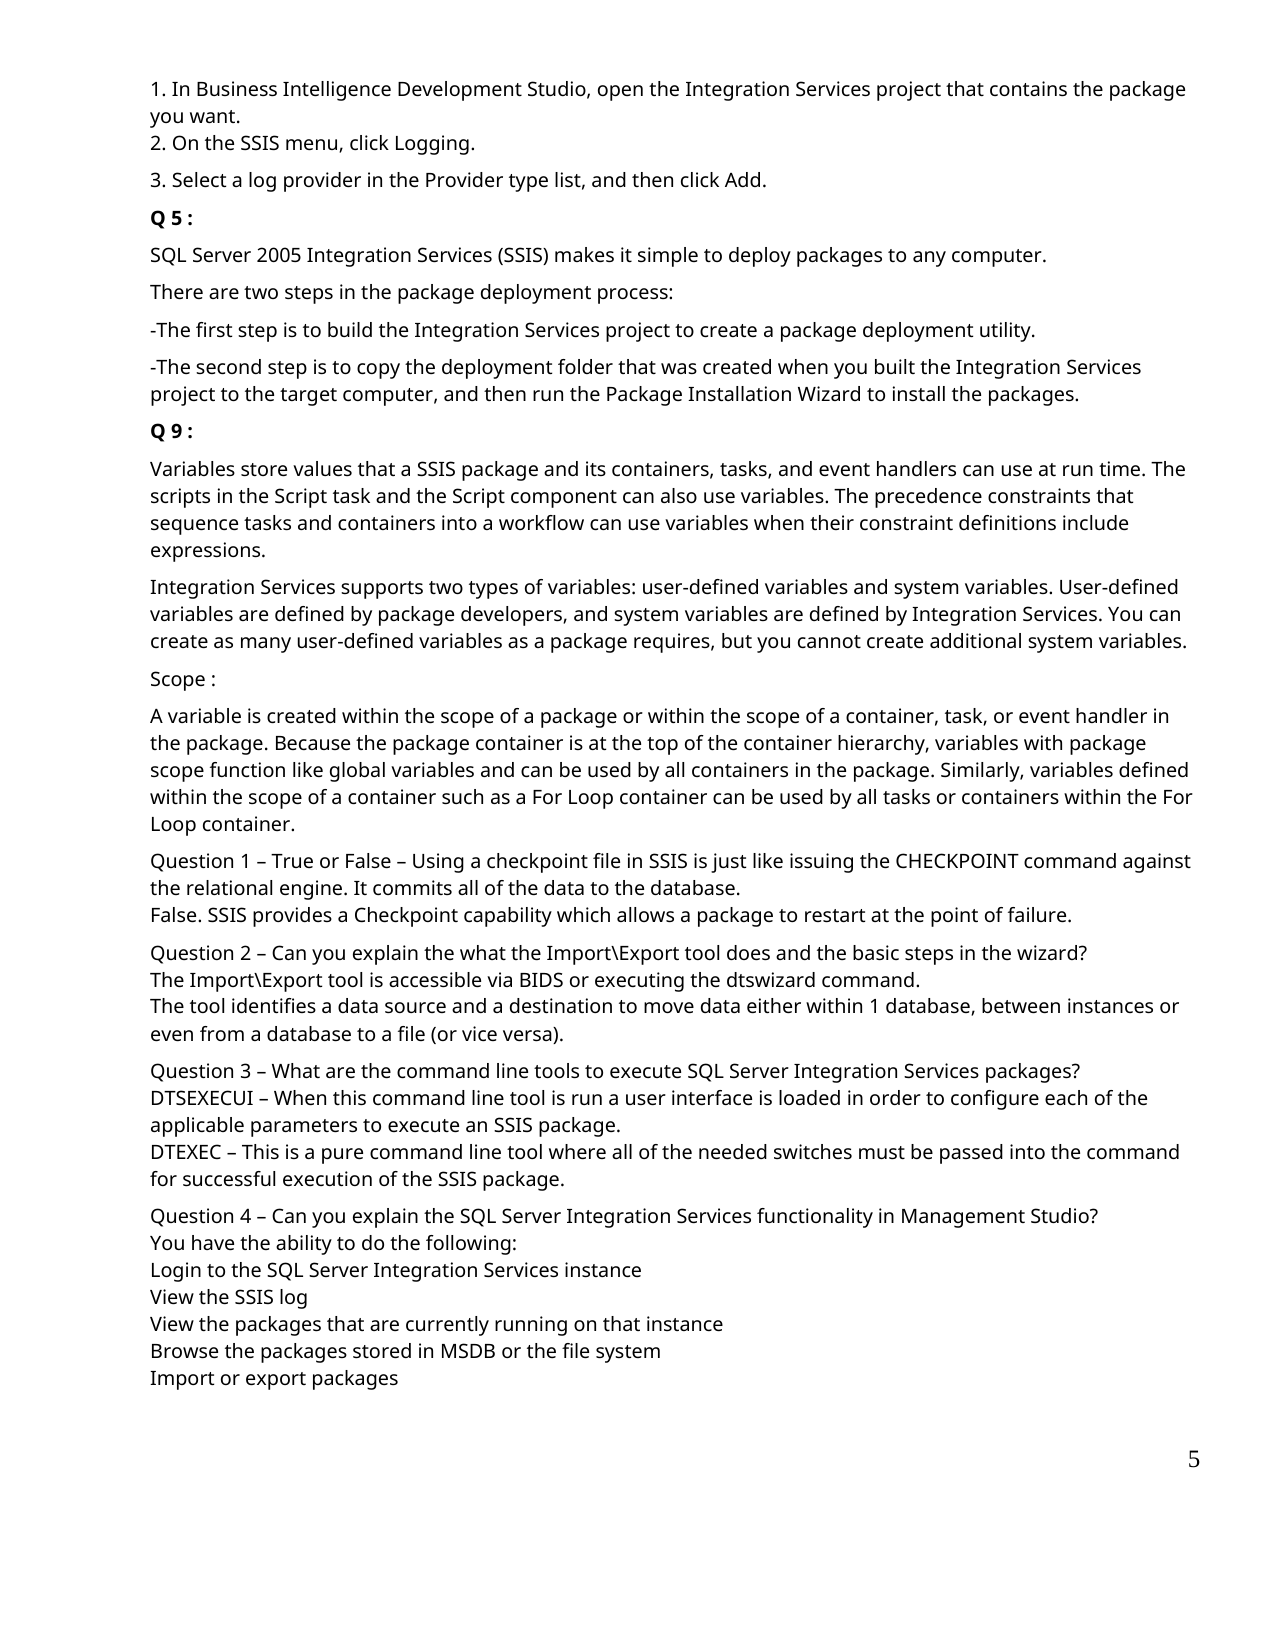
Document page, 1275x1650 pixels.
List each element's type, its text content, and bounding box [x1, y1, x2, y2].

text Q 5 : [150, 204, 1200, 231]
text Variables store values that a SSIS package and its containers, tasks, and event handlers can use at run time. The scripts in the Script task and the Script component can also use variables. The precedence constraints that sequence tasks and containers into a workflow can use variables when their constraint definitions include expressions. [150, 455, 1200, 563]
text -The second step is to copy the deployment folder that was created when you built the Integration Services project to the target computer, and then run the Package Installation Wizard to install the packages. [150, 353, 1200, 407]
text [150, 1202, 1200, 1391]
text Integration Services supports two types of variables: user-defined variables and system variables. User-defined variables are defined by package developers, and system variables are defined by Integration Services. You can create as many user-defined variables as a package requires, but you cannot create additional system variables. [150, 573, 1200, 654]
text Question 3 – What are the command line tools to execute SQL Server Integration Services packages? DTSEXECUI – When this command line tool is run a user interface is loaded in order to configure each of the applicable parameters to execute an SSIS package. DTEXEC – This is a pure command line tool where all of the needed switches must be passed into the command for successful execution of the SSIS package. [150, 1057, 1200, 1192]
text A variable is created within the scope of a package or within the scope of a container, task, or event handler in the package. Because the package container is at the top of the container hierarchy, variables with package scope function like global variables and can be used by all containers in the package. Similarly, variables defined within the scope of a container such as a For Loop container can be used by all tasks or containers within the For Loop container. [150, 702, 1200, 837]
text 3. Select a log provider in the Provider type list, and then click Add. [150, 166, 1200, 193]
text Q 9 : [150, 418, 1200, 445]
text SQL Server 2005 Integration Services (SSIS) makes it simple to deploy packages to any computer. [150, 241, 1200, 268]
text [150, 75, 1200, 156]
text Question 1 – True or False – Using a checkpoint file in SSIS is just like issuing the CHECKPOINT command against the relational engine. It commits all of the data to the database. False. SSIS provides a Checkpoint capability which allows a package to restart at the point of failure. [150, 847, 1200, 928]
text Scope : [150, 665, 1200, 692]
text Question 2 – Can you explain the what the Import\Export tool does and the basic steps in the wizard? The Import\Export tool is accessible via BIDS or executing the dtswizard command. The tool identifies a data source and a destination to move data either within 1 database, between instances or even from a database to a file (or vice versa). [150, 939, 1200, 1047]
text -The first step is to build the Integration Services project to create a package deployment utility. [150, 316, 1200, 343]
text There are two steps in the package deployment process: [150, 278, 1200, 306]
